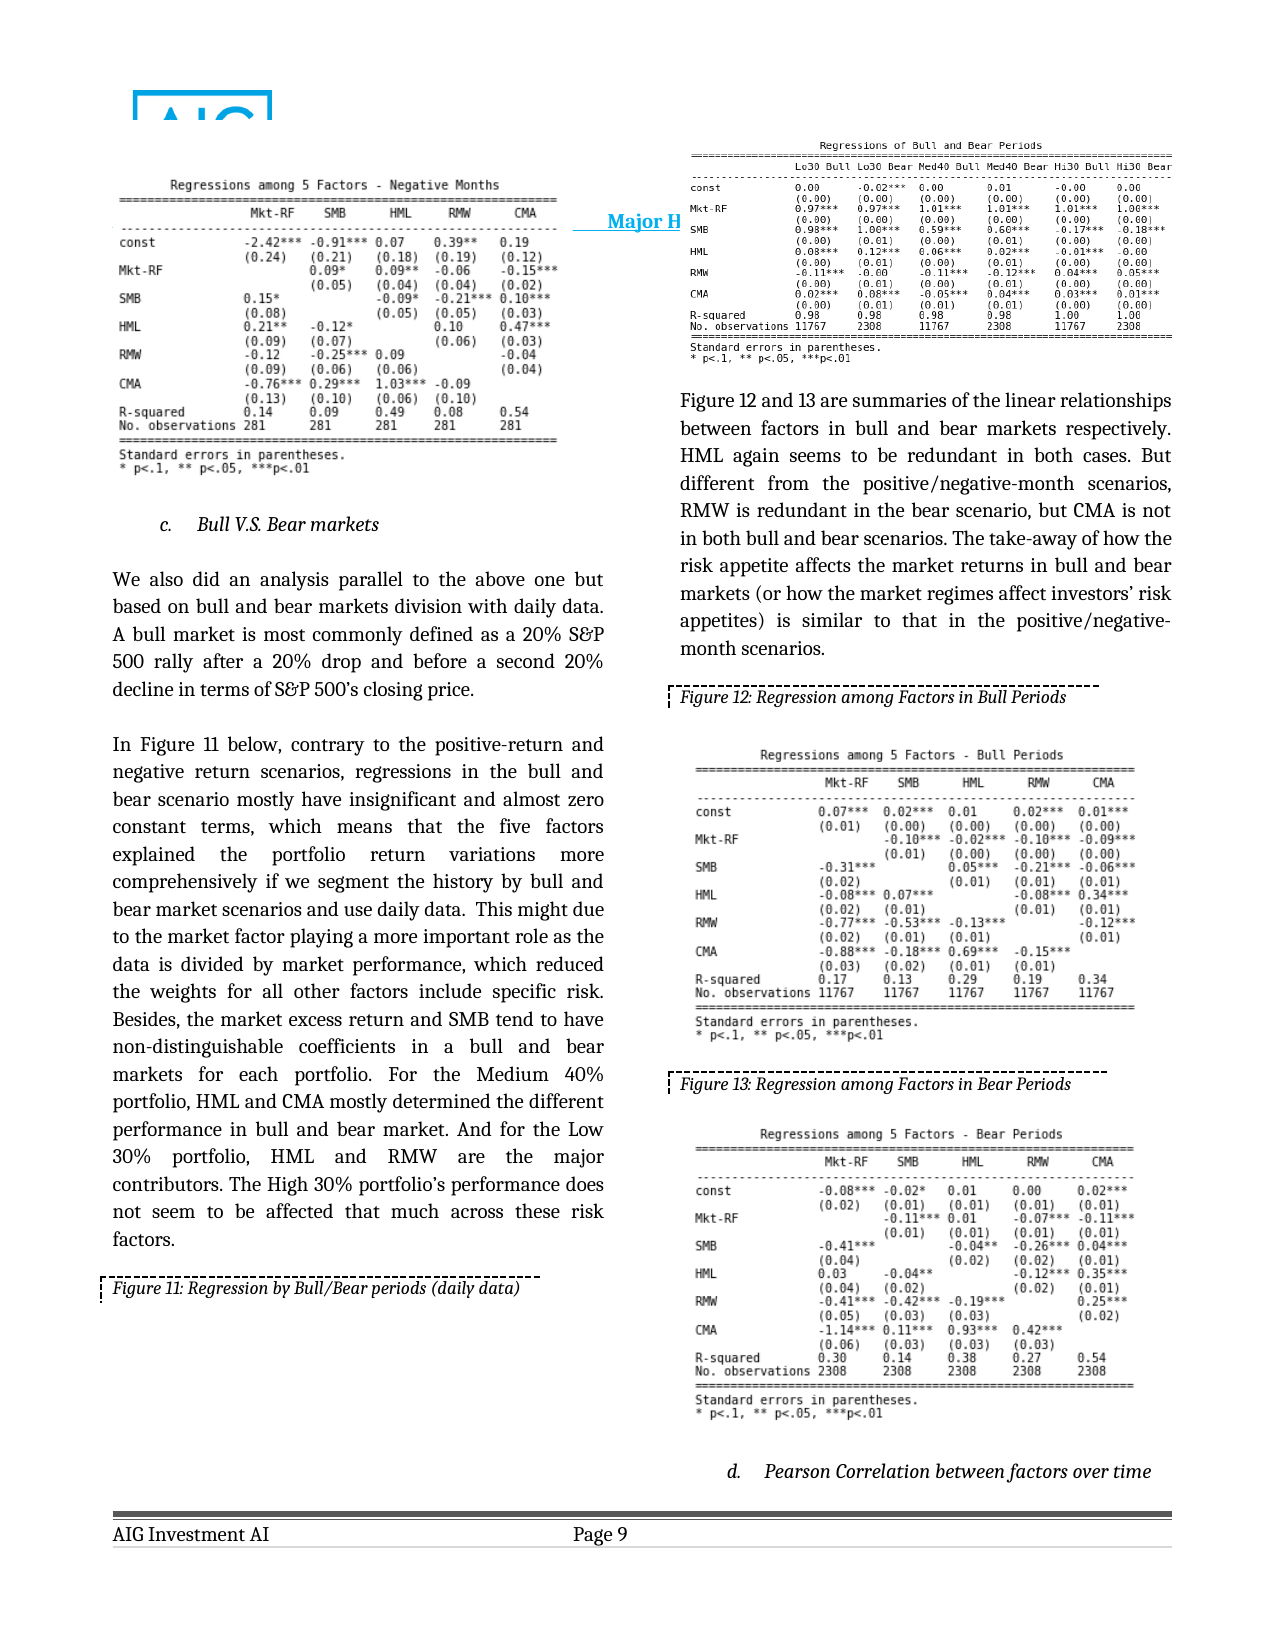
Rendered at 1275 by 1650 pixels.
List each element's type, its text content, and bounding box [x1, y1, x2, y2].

list Pearson Correlation between factors over time [727, 1460, 1172, 1484]
list Figure and are summaries of the between factors in bull and bear marketrespectively. HML again seems to be redundant in both . But different from the positive/negative-month scenarios, RMW is redundant in the bear scenario, but CMA is not in both bull and bear scenarios. The take-away of how the risk appetite affects the market returns in bull and bear (or how the market affect investors’ risk appetites) is similar to that in the positive/negative-month scenarios. [680, 389, 1172, 660]
picture [679, 1122, 1155, 1429]
picture [679, 735, 1149, 1047]
table_header Figure : Regression by Bull/Bear periods (daily data) [101, 1276, 541, 1303]
list We also did an analysis parallel to the above one but based on bull and bear markets with daily data. A bull market is most commonly defined as a 20% S&P 500 rally after a 20% drop and before a second 20% decline in terms of S&P 500’s closing price. [112, 567, 605, 701]
list In Figure below, contrary to the positive-return and negative return scenarios, regressions in the bull and bear scenario mostly have insignificant and almost zero constant terms, which means that the five factors explained the portfolio return variations more comprehensively if we segment the history by bull and bear market scenarios and use daily data. Besides, the market excess return and SMB tend to have non-distinguishable coefficients in a bull and bear markets for each portfolio. For the Medium 40% portfolio, HML and CMA mostly determined the different performance in bull and bear market. And for the Low 30% portfolio, HML and RMW are the major contributor. The High 30% portfolio’s performance does not seem to be affected much risk . [112, 732, 605, 1251]
picture [138, 96, 267, 120]
list Bull V.S. Bear market [159, 512, 605, 536]
picture [112, 165, 573, 488]
picture [679, 126, 1180, 385]
table_header Figure : Regression among Factors in Bear Periods [669, 1071, 1108, 1095]
table_header Figure : Regression among Factors in Bull Periods [669, 685, 1099, 708]
